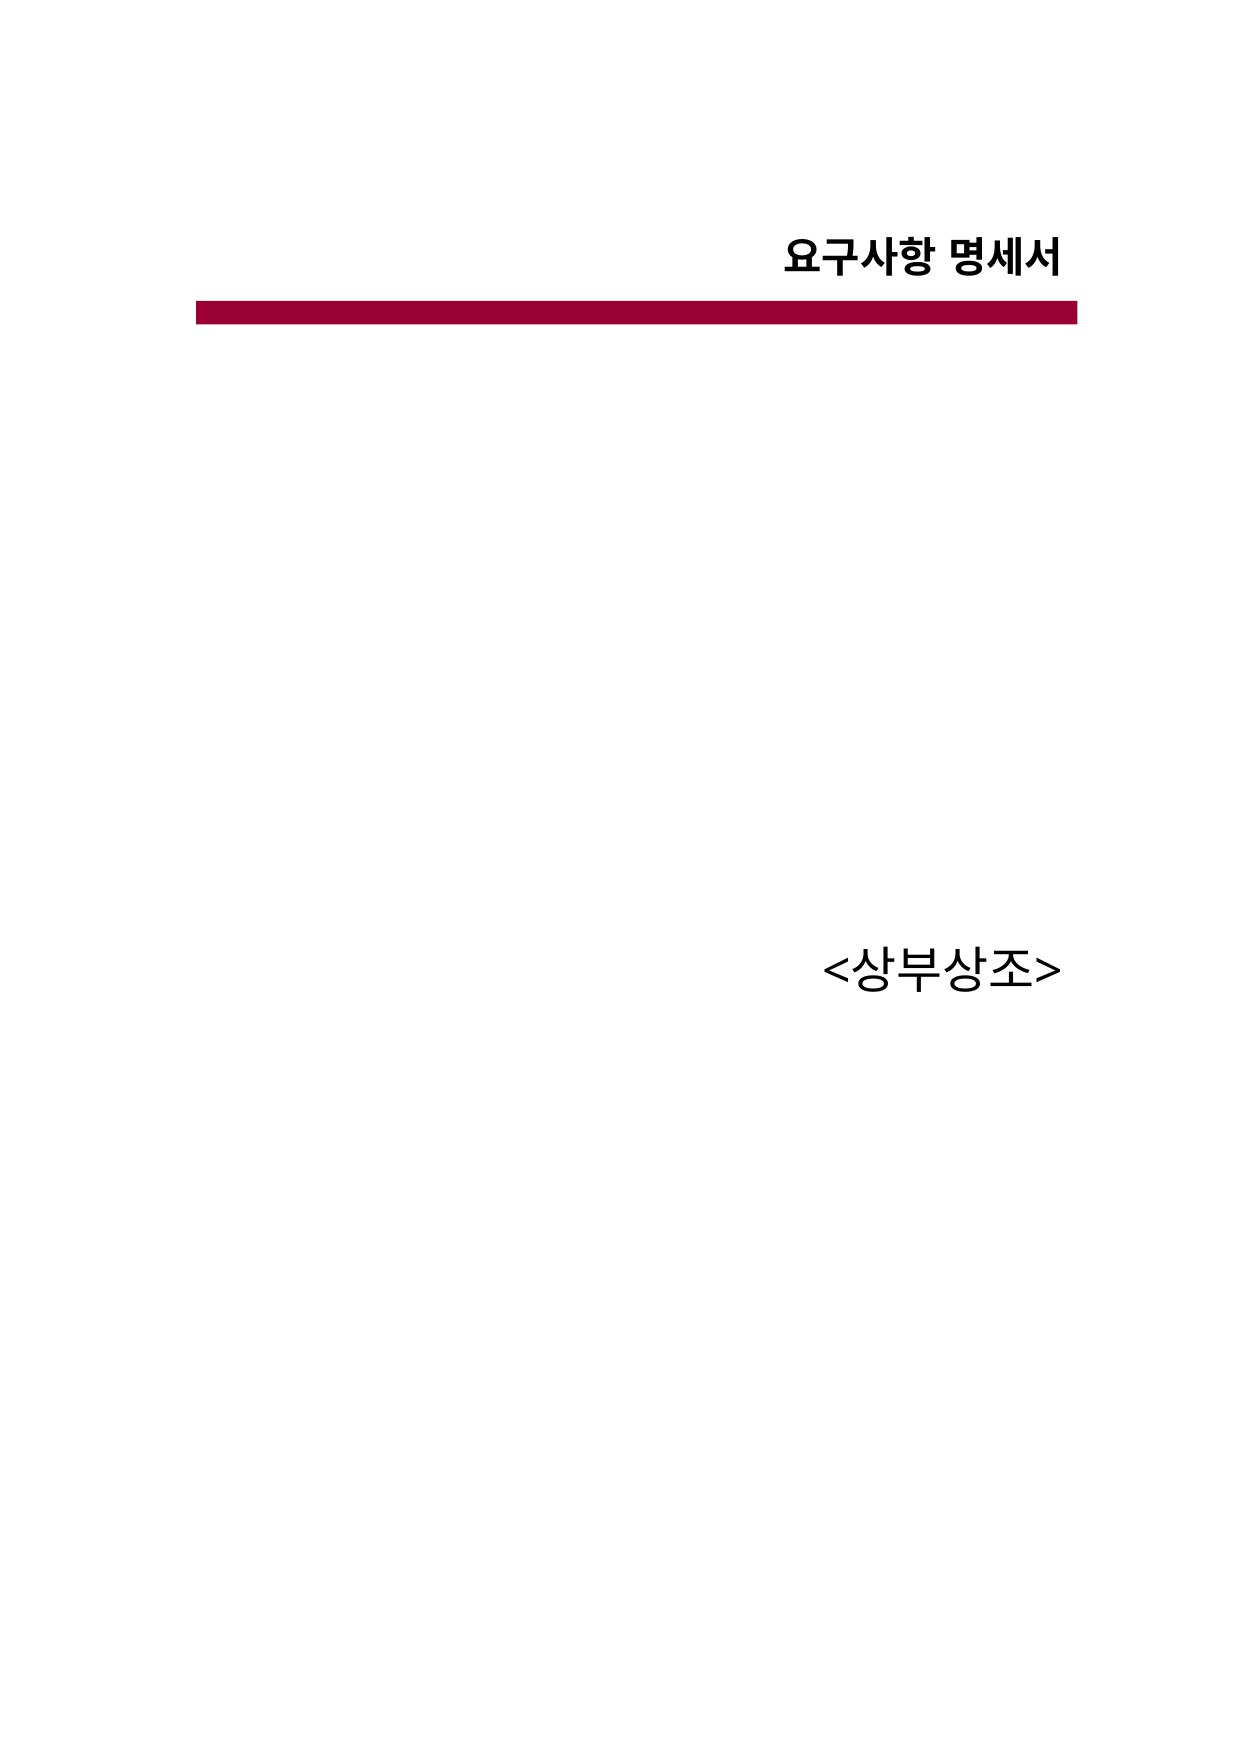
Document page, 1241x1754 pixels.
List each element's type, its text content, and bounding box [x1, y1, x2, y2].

text 요구사항 명세서 [177, 217, 1063, 292]
text <상부상조> [177, 929, 1063, 1004]
